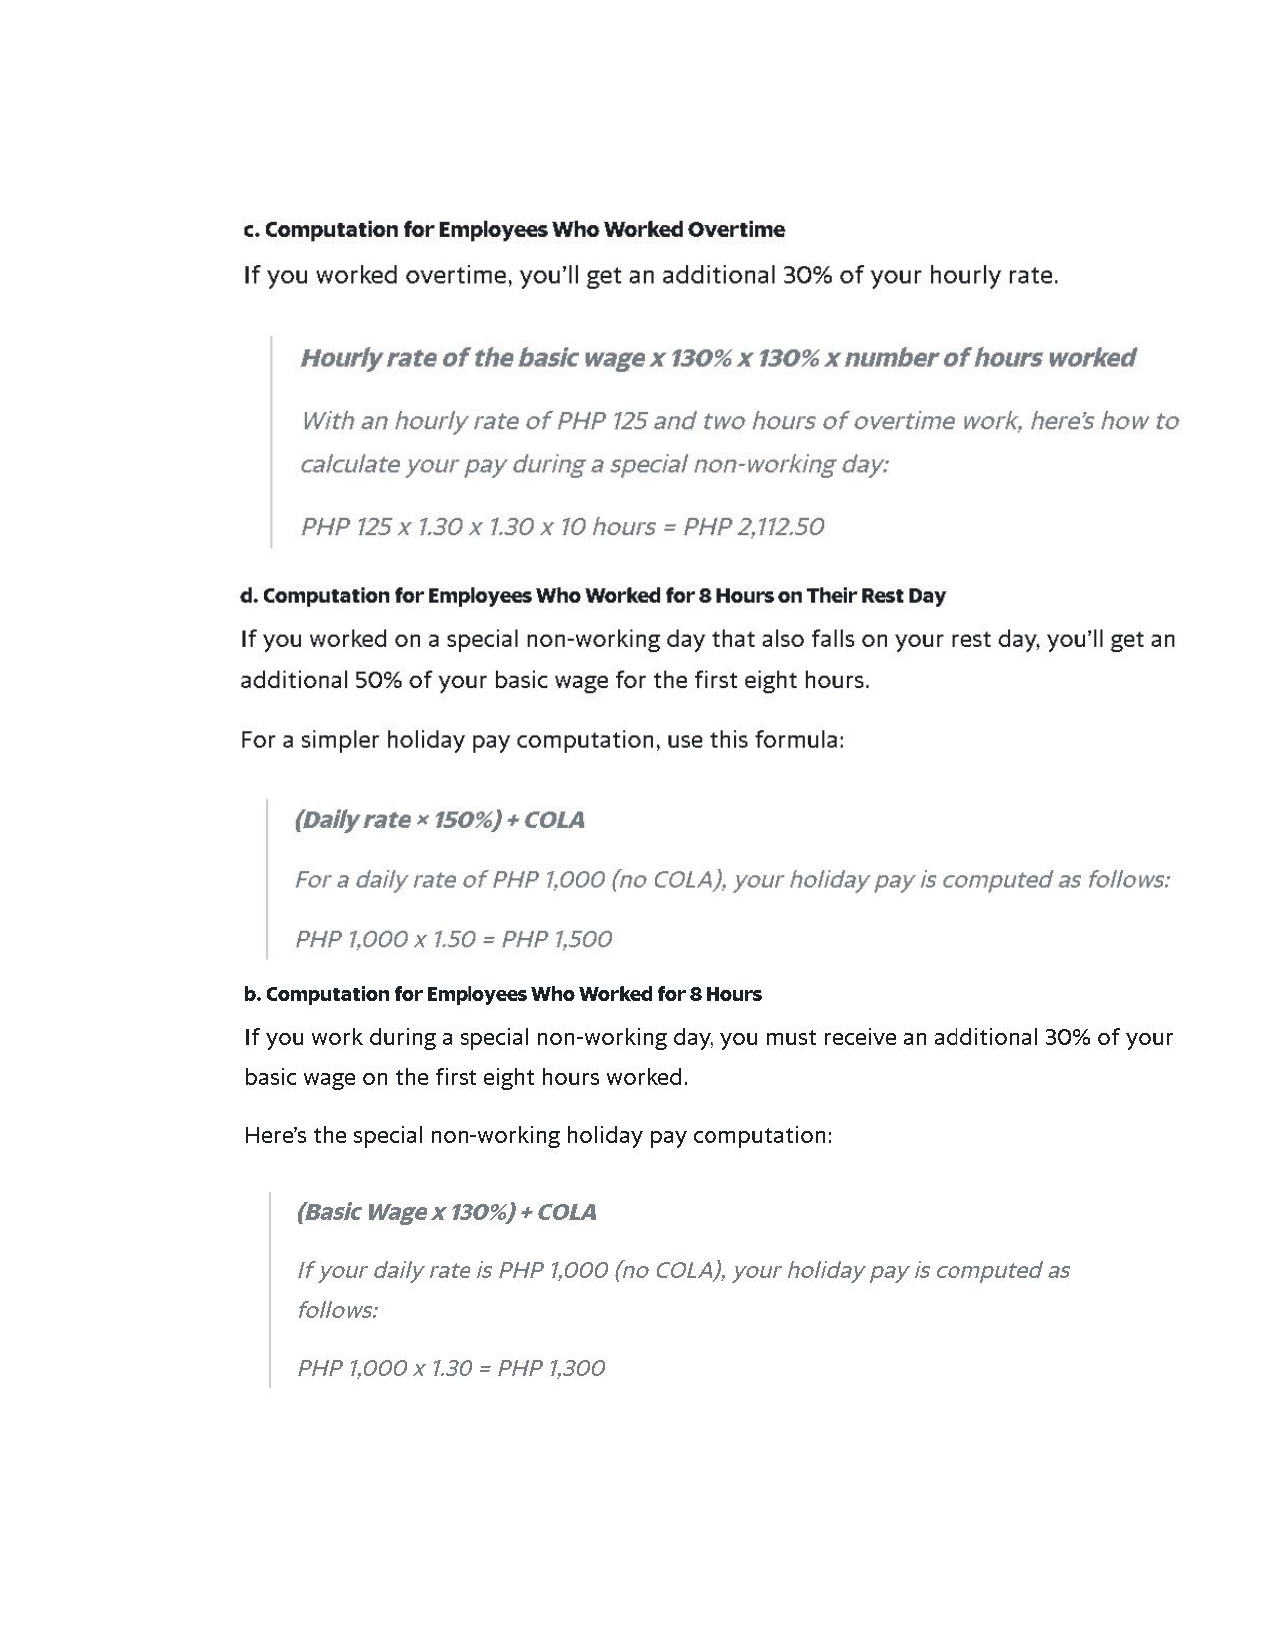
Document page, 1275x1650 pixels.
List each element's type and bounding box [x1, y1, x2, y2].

picture [225, 576, 1200, 975]
picture [225, 978, 1200, 1402]
picture [225, 210, 1200, 573]
